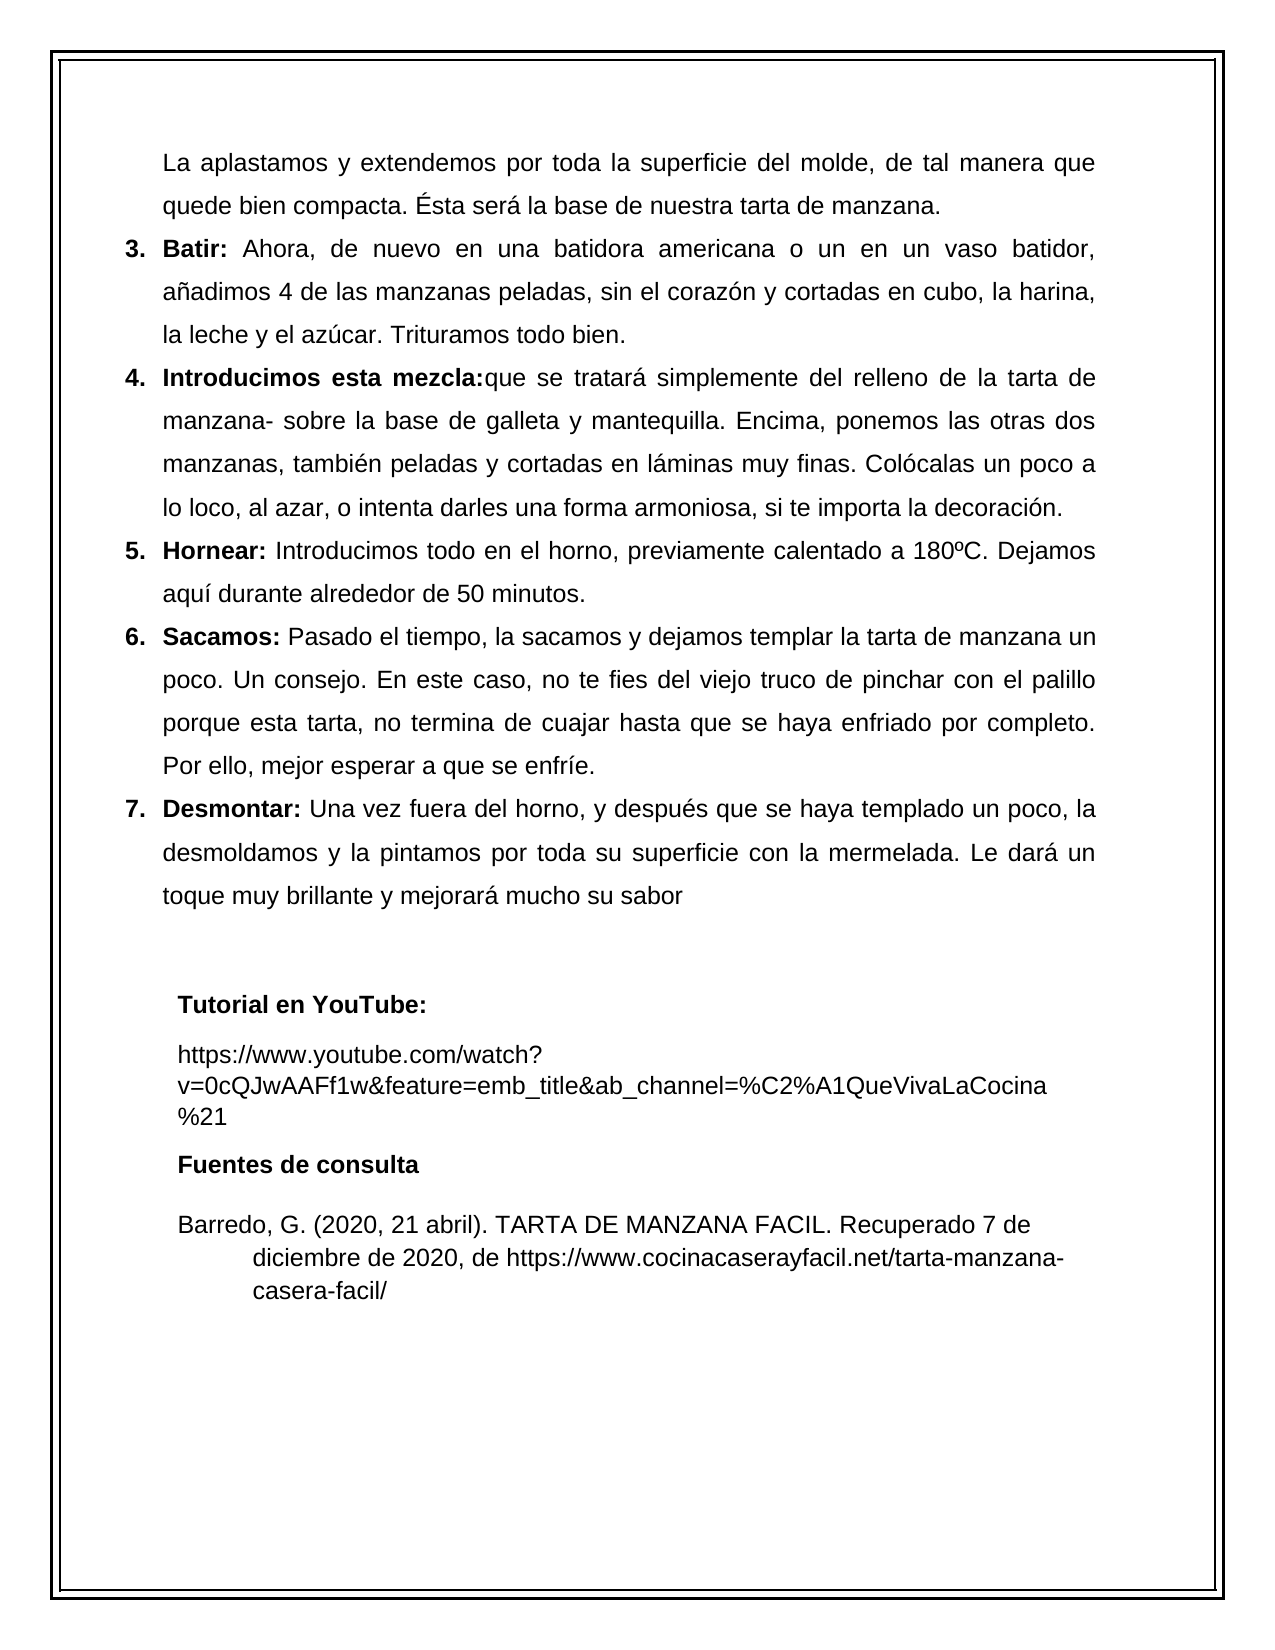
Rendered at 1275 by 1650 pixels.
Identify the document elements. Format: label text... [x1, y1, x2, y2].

text https://www.youtube.com/watch?v=0cQJwAAFf1w&feature=emb_title&ab_channel=%C2%A1QueVivaLaCocina%21 [177, 1040, 1098, 1131]
text Barredo, G. (2020, 21 abril). TARTA DE MANZANA FACIL. Recuperado 7 de diciembre de 2020, de https://www.cocinacaserayfacil.net/tarta-manzana-casera-facil/ [177, 1210, 1098, 1305]
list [125, 148, 1098, 219]
list Hornear: Introducimos todo en el horno, previamente calentado a 180ºC. Dejamos aquí durante alrededor de 50 minutos. [125, 536, 1098, 608]
text Fuentes de consulta [177, 1150, 1098, 1178]
list Introducimos esta mezcla:que se tratará simplemente del relleno de la tarta de manzana- sobre la base de galleta y mantequilla. Encima, ponemos las otras dos manzanas, también peladas y cortadas en láminas muy finas. Colócalas un poco a lo loco, al azar, o intenta darles una forma armoniosa, si te importa la decoración. [125, 363, 1098, 521]
list Sacamos: Pasado el tiempo, la sacamos y dejamos templar la tarta de manzana un poco. Un consejo. En este caso, no te fies del viejo truco de pinchar con el palillo porque esta tarta, no termina de cuajar hasta que se haya enfriado por completo. Por ello, mejor esperar a que se enfríe. [125, 622, 1098, 780]
text Tutorial en YouTube: [177, 990, 1098, 1019]
list Batir: Ahora, de nuevo en una batidora americana o un en un vaso batidor, añadimos 4 de las manzanas peladas, sin el corazón y cortadas en cubo, la harina, la leche y el azúcar. Trituramos todo bien. [125, 234, 1098, 349]
list Desmontar: Una vez fuera del horno, y después que se haya templado un poco, la desmoldamos y la pintamos por toda su superficie con la mermelada. Le dará un toque muy brillante y mejorará mucho su sabor [125, 794, 1098, 909]
